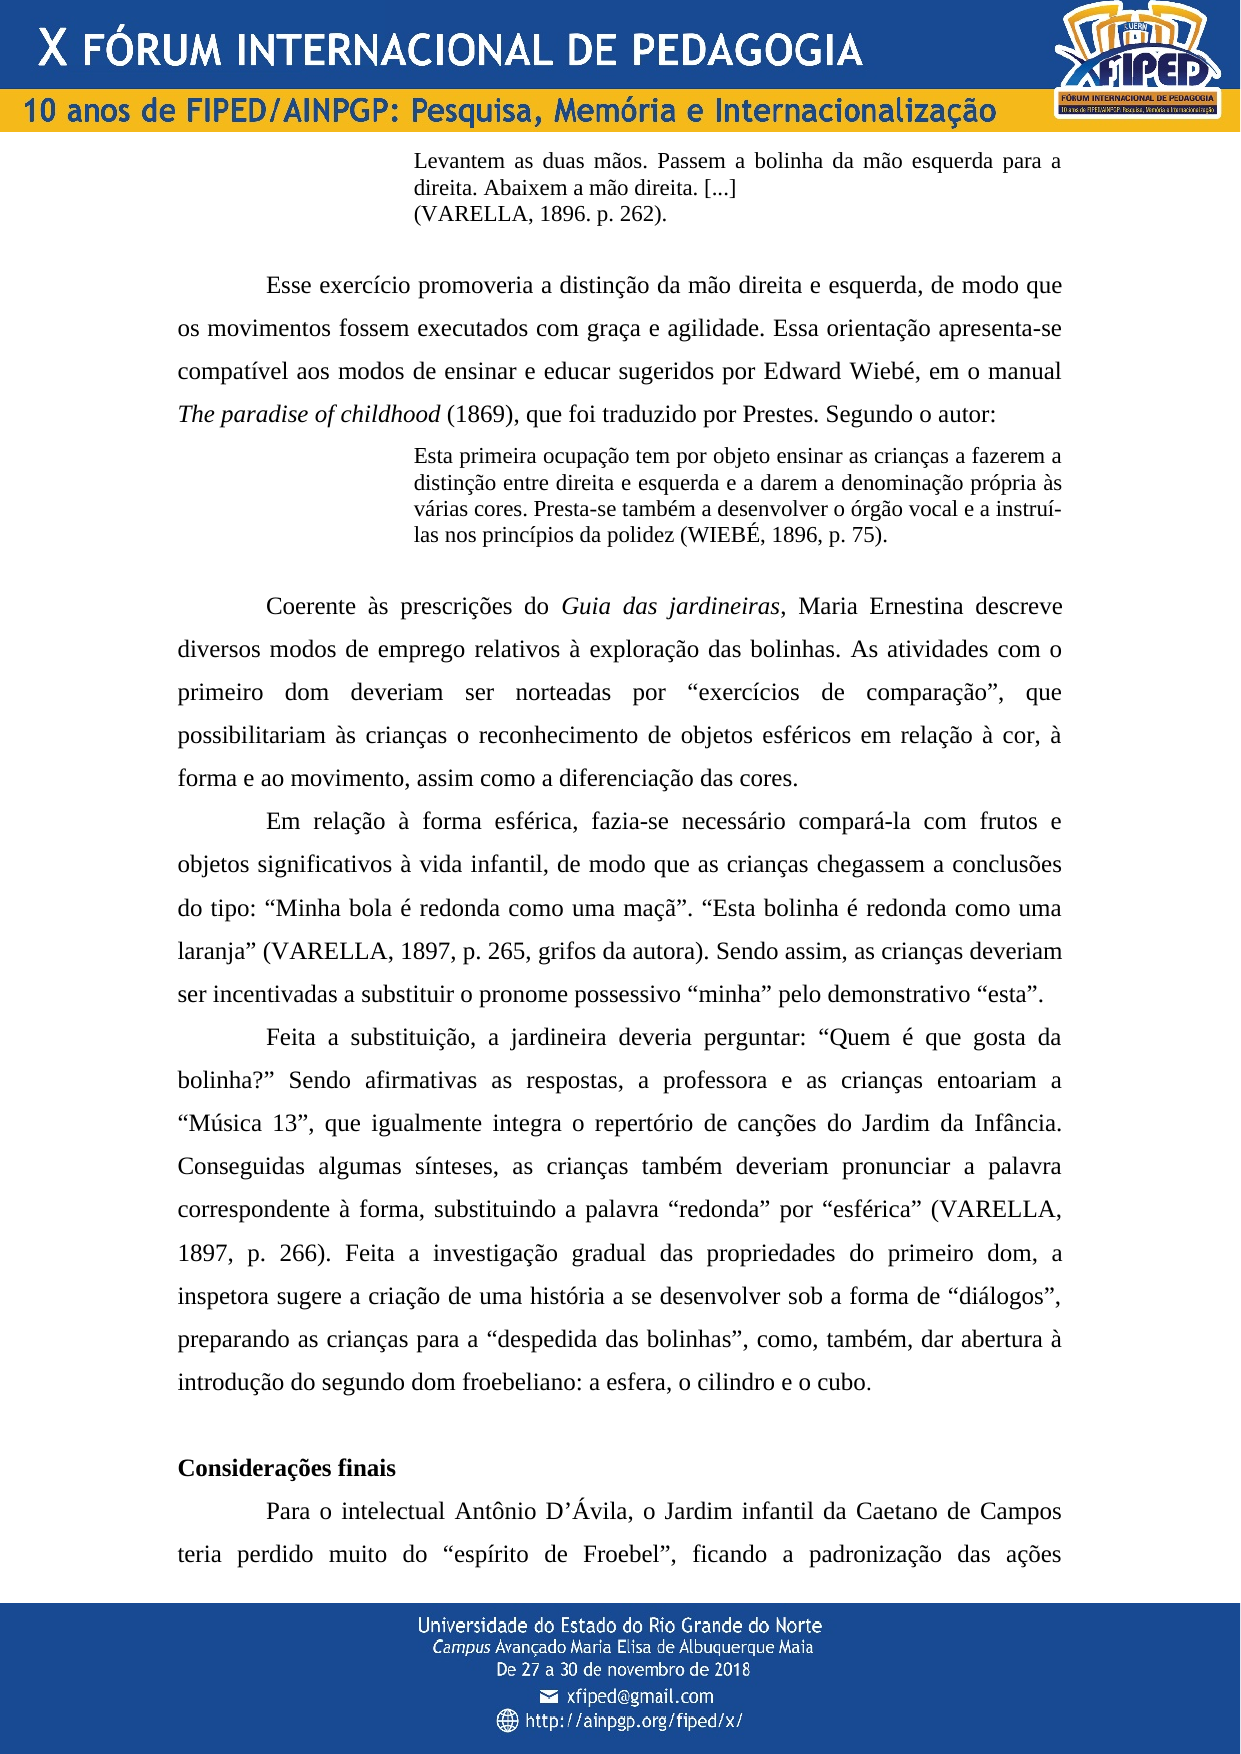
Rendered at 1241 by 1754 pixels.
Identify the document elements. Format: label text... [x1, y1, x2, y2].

text Esta primeira ocupação tem por objeto ensinar as crianças a fazerem a distinção entre direita e esquerda e a darem a denominação própria às várias cores. Presta-se também a desenvolver o órgão vocal e a instruí-las nos princípios da polidez (WIEBÉ, 1896, p. 75). [413, 442, 1063, 548]
text Considerações finais [177, 1453, 1063, 1482]
text Em relação à forma esférica, fazia-se necessário compará-la com frutos e objetos significativos à vida infantil, de modo que as crianças chegassem a conclusões do tipo: “Minha bola é redonda como uma maçã”. “Esta bolinha é redonda como uma laranja” (VARELLA, 1897, p. 265, grifos da autora). Sendo assim, as crianças deveriam ser incentivadas a substituir o pronome possessivo “minha” pelo demonstrativo “esta”. [177, 806, 1063, 1008]
text Feita a substituição, a jardineira deveria perguntar: “Quem é que gosta da bolinha?” Sendo afirmativas as respostas, a professora e as crianças entoariam a “Música 13”, que igualmente integra o repertório de canções do Jardim da Infância. Conseguidas algumas sínteses, as crianças também deveriam pronunciar a palavra correspondente à forma, substituindo a palavra “redonda” por “esférica” (VARELLA, 1897, p. 266). Feita a investigação gradual das propriedades do primeiro dom, a inspetora sugere a criação de uma história a se desenvolver sob a forma de “diálogos”, preparando as crianças para a “despedida das bolinhas”, como, também, dar abertura à introdução do segundo dom froebeliano: a esfera, o cilindro e o cubo. [177, 1022, 1063, 1396]
text Coerente às prescrições do Guia das jardineiras, Maria Ernestina descreve diversos modos de emprego relativos à exploração das bolinhas. As atividades com o primeiro dom deveriam ser norteadas por “exercícios de comparação”, que possibilitariam às crianças o reconhecimento de objetos esféricos em relação à cor, à forma e ao movimento, assim como a diferenciação das cores. [177, 591, 1063, 792]
text Esse exercício promoveria a distinção da mão direita e esquerda, de modo que os movimentos fossem executados com graça e agilidade. Essa orientação apresenta-se compatível aos modos de ensinar e educar sugeridos por Edward Wiebé, em o manual The paradise of childhood (1869), que foi traduzido por Prestes. Segundo o autor: [177, 270, 1063, 428]
text (VARELLA, 1896. p. 262). [413, 200, 1063, 227]
picture [0, 0, 1241, 132]
picture [0, 1603, 1241, 1754]
text Levantem as duas mãos. Passem a bolinha da mão esquerda para a direita. Abaixem a mão direita. [...] [413, 148, 1063, 200]
